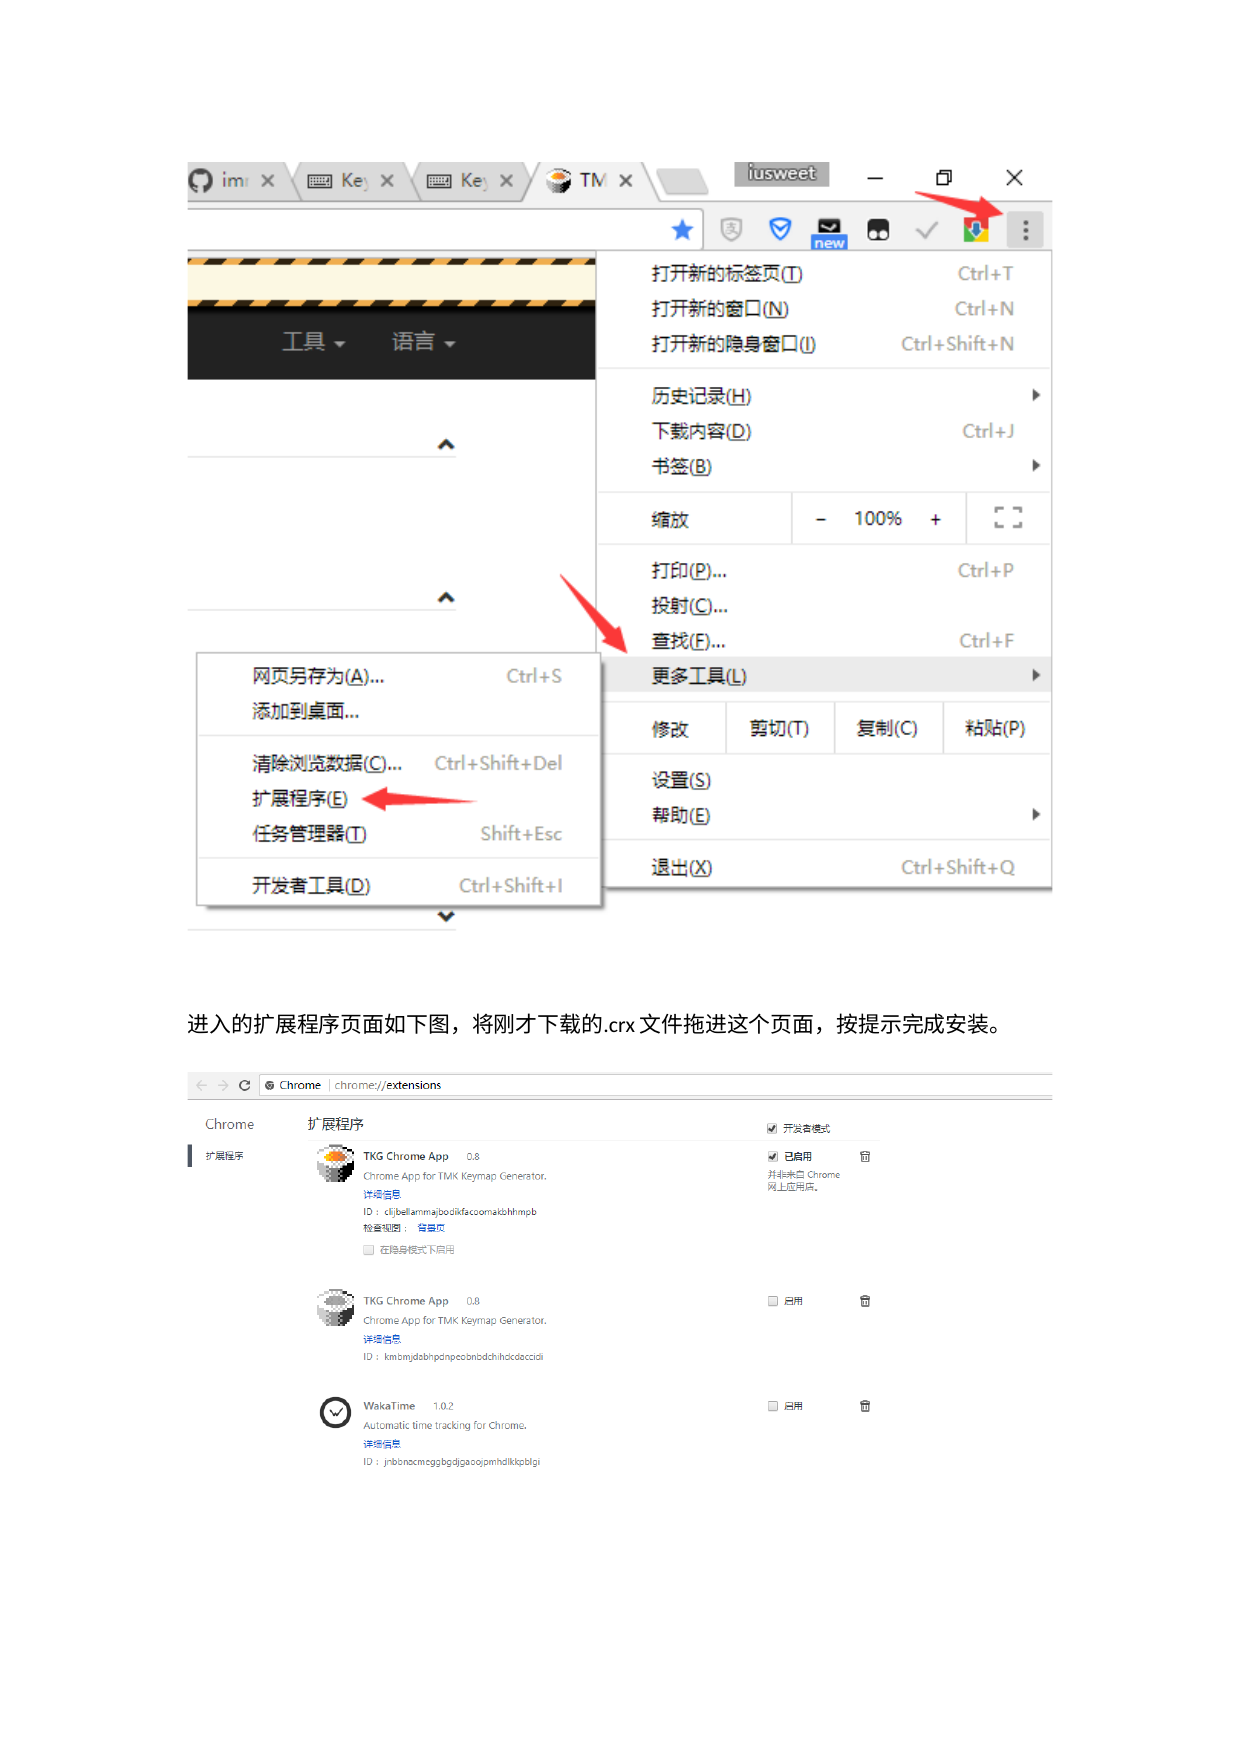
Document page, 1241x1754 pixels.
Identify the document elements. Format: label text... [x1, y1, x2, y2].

picture [187, 162, 1053, 963]
picture [187, 1072, 1053, 1493]
text 进入的扩展程序页面如下图，将刚才下载的.crx文件拖进这个页面，按提示完成安装。 [187, 1007, 1053, 1039]
